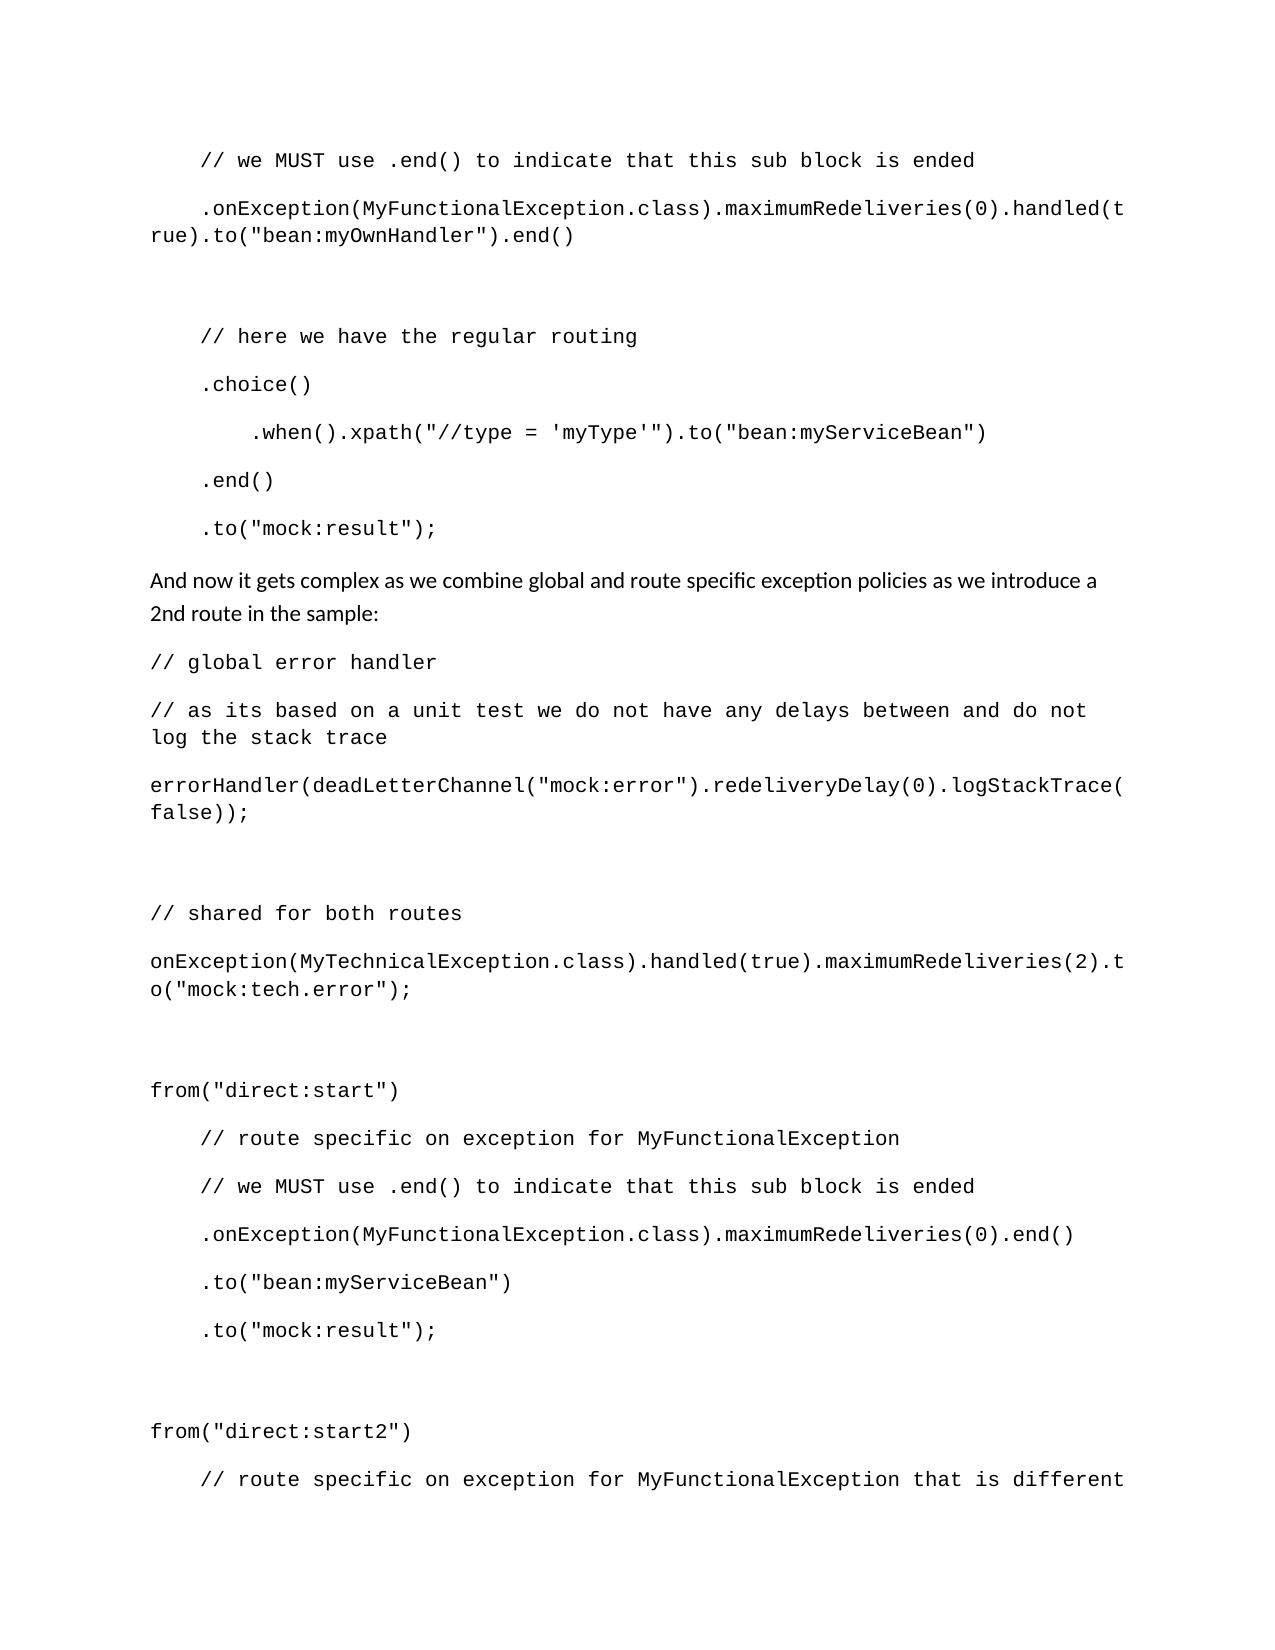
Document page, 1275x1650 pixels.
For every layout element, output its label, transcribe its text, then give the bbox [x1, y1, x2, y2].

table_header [150, 150, 1125, 567]
text And now it gets complex as we combine global and route specific exception policies as we introduce a 2nd route in the sample: [150, 567, 1125, 627]
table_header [150, 652, 1125, 1492]
